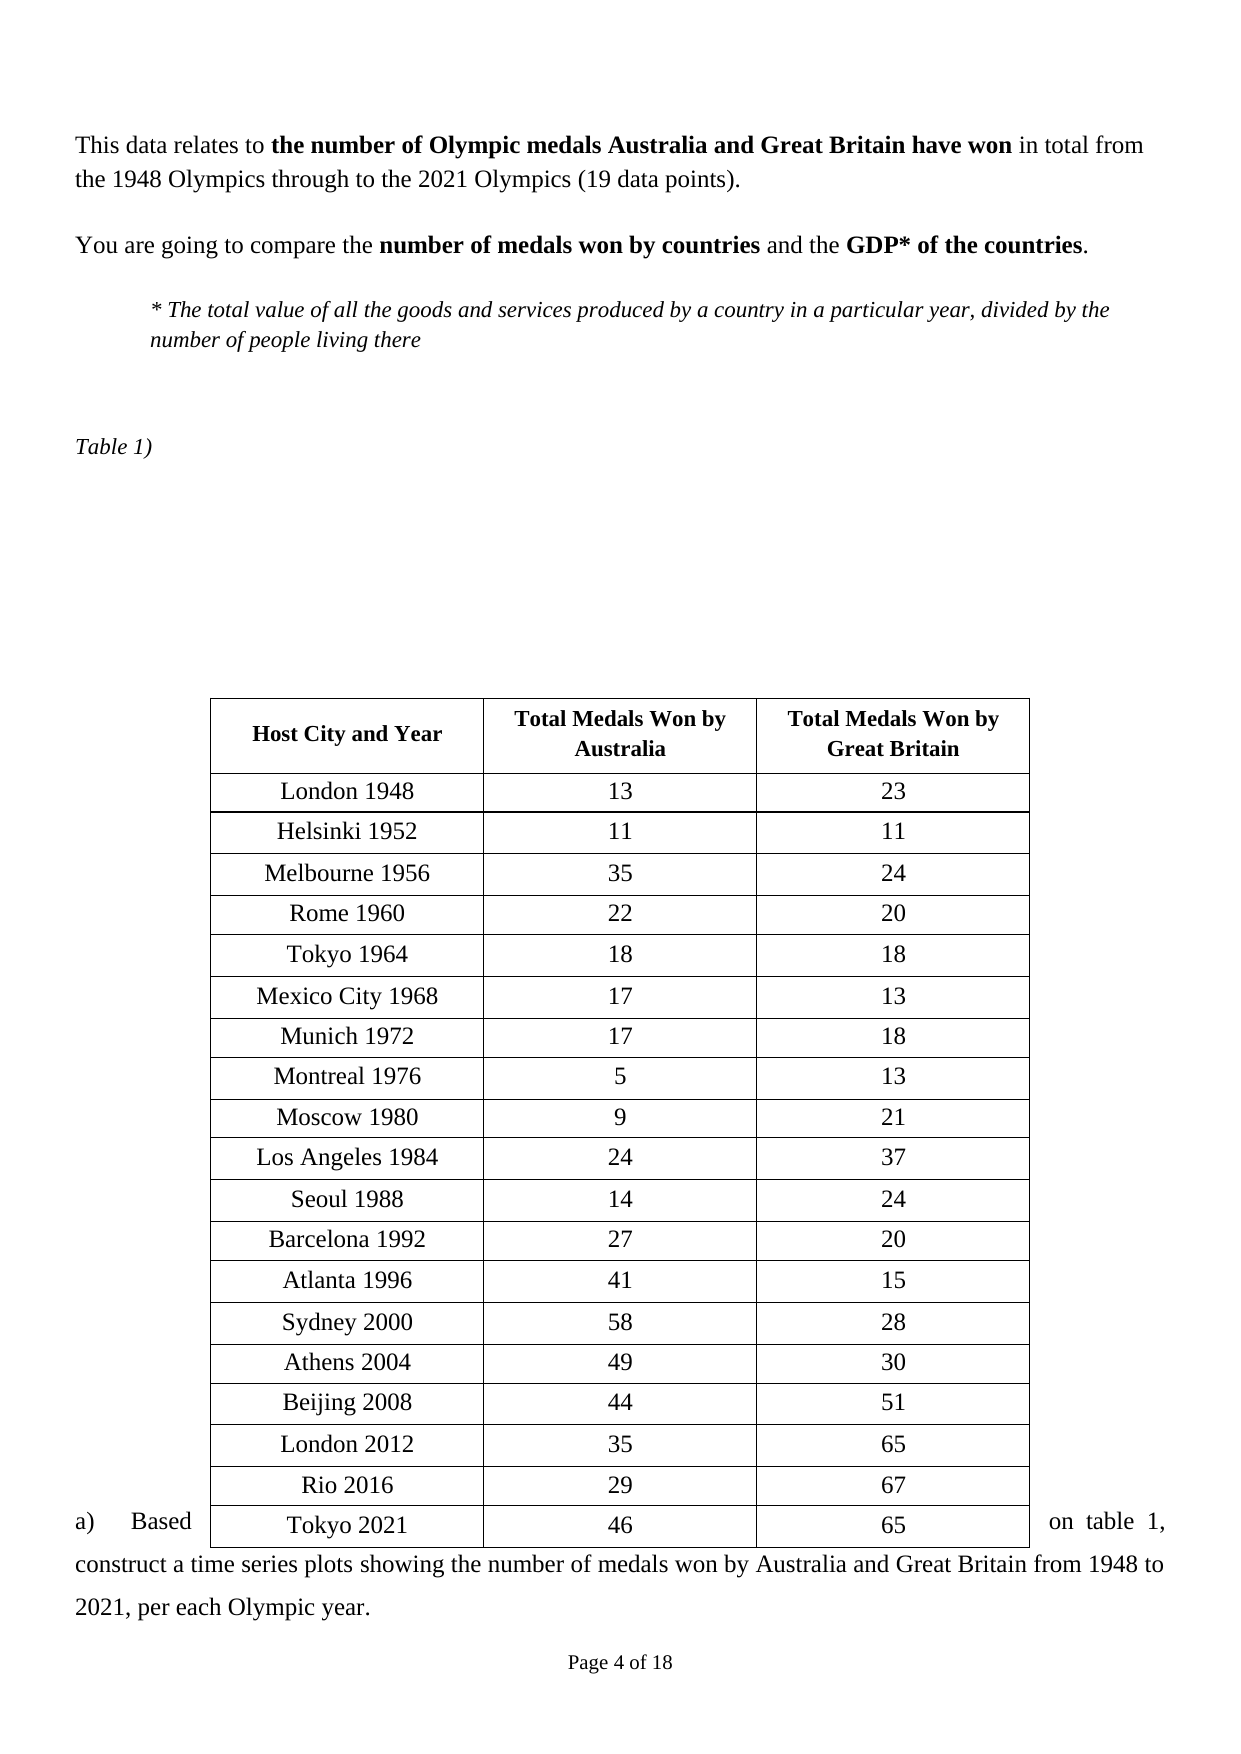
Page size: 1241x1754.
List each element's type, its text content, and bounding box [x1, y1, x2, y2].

table_cell Rome 1960 [211, 896, 483, 934]
table_cell Mexico City 1968 [211, 977, 483, 1018]
table_cell Los Angeles 1984 [211, 1138, 483, 1179]
table_cell 46 [484, 1506, 756, 1547]
table_cell 24 [484, 1138, 756, 1179]
table_cell Seoul 1988 [211, 1180, 483, 1221]
text a) Based on table 1, construct a time series plots showing the number of medals won by Australia and Great Britain from 1948 to 2021, per each Olympic year. [75, 1506, 1165, 1621]
text You are going to compare the number of medals won by countries and the GDP* of the countries. [75, 230, 1165, 258]
table_cell 27 [484, 1222, 756, 1260]
text Table 1) [75, 433, 1165, 459]
table_cell Montreal 1976 [211, 1058, 483, 1098]
table_cell Athens 2004 [211, 1345, 483, 1382]
table_cell 51 [757, 1384, 1029, 1424]
table_header Total Medals Won by Australia [484, 699, 756, 772]
table_cell 17 [484, 977, 756, 1018]
table_cell 65 [757, 1506, 1029, 1547]
text This data relates to the number of Olympic medals Australia and Great Britain have won in total from the 1948 Olympics through to the 2021 Olympics (19 data points). [75, 131, 1165, 192]
table_cell Atlanta 1996 [211, 1261, 483, 1302]
table_cell 35 [484, 854, 756, 895]
table_cell 18 [757, 1019, 1029, 1057]
table_cell 28 [757, 1303, 1029, 1344]
table_cell 9 [484, 1100, 756, 1137]
table_cell 35 [484, 1425, 756, 1466]
table_cell Helsinki 1952 [211, 813, 483, 853]
table_cell London 2012 [211, 1425, 483, 1466]
table_cell 22 [484, 896, 756, 934]
table_cell London 1948 [211, 774, 483, 811]
table_cell 18 [484, 935, 756, 976]
table_cell Munich 1972 [211, 1019, 483, 1057]
table_cell 29 [484, 1467, 756, 1505]
table_cell 18 [757, 935, 1029, 976]
table_cell 24 [757, 1180, 1029, 1221]
table_cell 20 [757, 896, 1029, 934]
table_cell 5 [484, 1058, 756, 1098]
table_cell 11 [484, 813, 756, 853]
table_cell 58 [484, 1303, 756, 1344]
table_cell 21 [757, 1100, 1029, 1137]
table_cell 67 [757, 1467, 1029, 1505]
table_cell Barcelona 1992 [211, 1222, 483, 1260]
table_cell 24 [757, 854, 1029, 895]
table_cell 17 [484, 1019, 756, 1057]
table_header Host City and Year [211, 699, 483, 772]
table_cell 44 [484, 1384, 756, 1424]
table_cell Beijing 2008 [211, 1384, 483, 1424]
table_cell 14 [484, 1180, 756, 1221]
table_cell Melbourne 1956 [211, 854, 483, 895]
table_cell 23 [757, 774, 1029, 811]
table_cell 13 [757, 1058, 1029, 1098]
table_cell 41 [484, 1261, 756, 1302]
table_cell 49 [484, 1345, 756, 1382]
table_cell 20 [757, 1222, 1029, 1260]
list * The total value of all the goods and services produced by a country in a particular year, divided by the number of people living there [150, 296, 1165, 352]
table_cell Sydney 2000 [211, 1303, 483, 1344]
table_cell Moscow 1980 [211, 1100, 483, 1137]
table_cell 13 [484, 774, 756, 811]
table_cell Tokyo 2021 [211, 1506, 483, 1547]
table_cell 11 [757, 813, 1029, 853]
table_cell 13 [757, 977, 1029, 1018]
table_cell Tokyo 1964 [211, 935, 483, 976]
table_header Total Medals Won by Great Britain [757, 699, 1029, 772]
table_cell 37 [757, 1138, 1029, 1179]
table_cell Rio 2016 [211, 1467, 483, 1505]
table_cell 30 [757, 1345, 1029, 1382]
table_cell 15 [757, 1261, 1029, 1302]
table_cell 65 [757, 1425, 1029, 1466]
